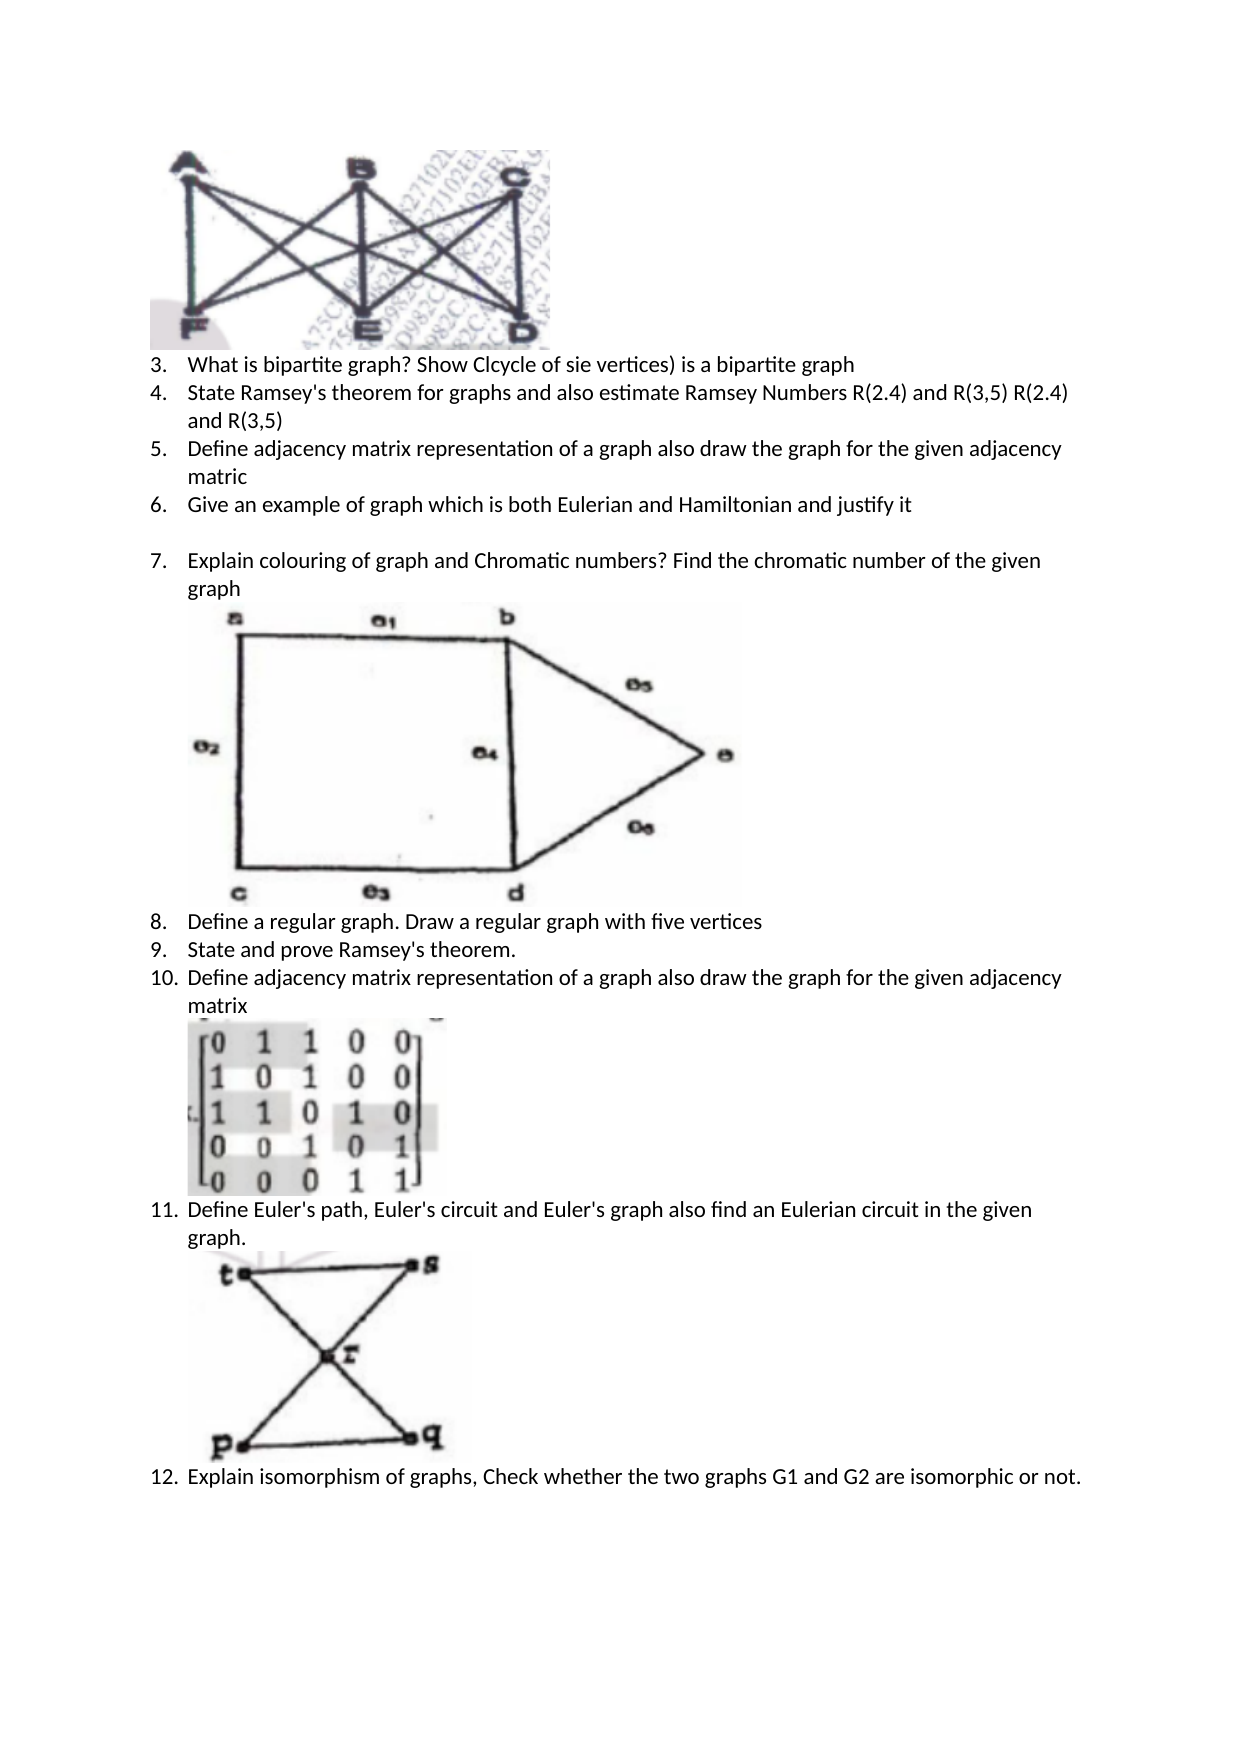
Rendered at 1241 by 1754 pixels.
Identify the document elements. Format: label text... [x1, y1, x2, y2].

picture [187, 1251, 472, 1463]
list Define adjacency matrix representation of a graph also draw the graph for the given adjacency matric [150, 434, 1090, 490]
list Define Euler's path, Euler's circuit and Euler's graph also find an Eulerian circuit in the given graph. [150, 1196, 1090, 1252]
list State Ramsey's theorem for graphs and also estimate Ramsey Numbers R(2.4) and R(3,5) R(2.4) and R(3,5) [150, 378, 1090, 434]
list What is bipartite graph? Show Clcycle of sie vertices) is a bipartite graph [150, 350, 1090, 378]
list Explain colouring of graph and Chromatic numbers? Find the chromatic number of the given graph [150, 546, 1090, 602]
list Define a regular graph. Draw a regular graph with five vertices [150, 907, 1090, 935]
list Give an example of graph which is both Eulerian and Hamiltonian and justify it [150, 490, 1090, 518]
list Explain isomorphism of graphs, Check whether the two graphs G1 and G2 are isomorphic or not. [150, 1462, 1090, 1491]
picture [187, 1018, 447, 1196]
list Define adjacency matrix representation of a graph also draw the graph for the given adjacency matrix [150, 963, 1090, 1019]
list State and prove Ramsey's theorem. [150, 935, 1090, 963]
picture [150, 150, 550, 350]
picture [187, 602, 743, 907]
